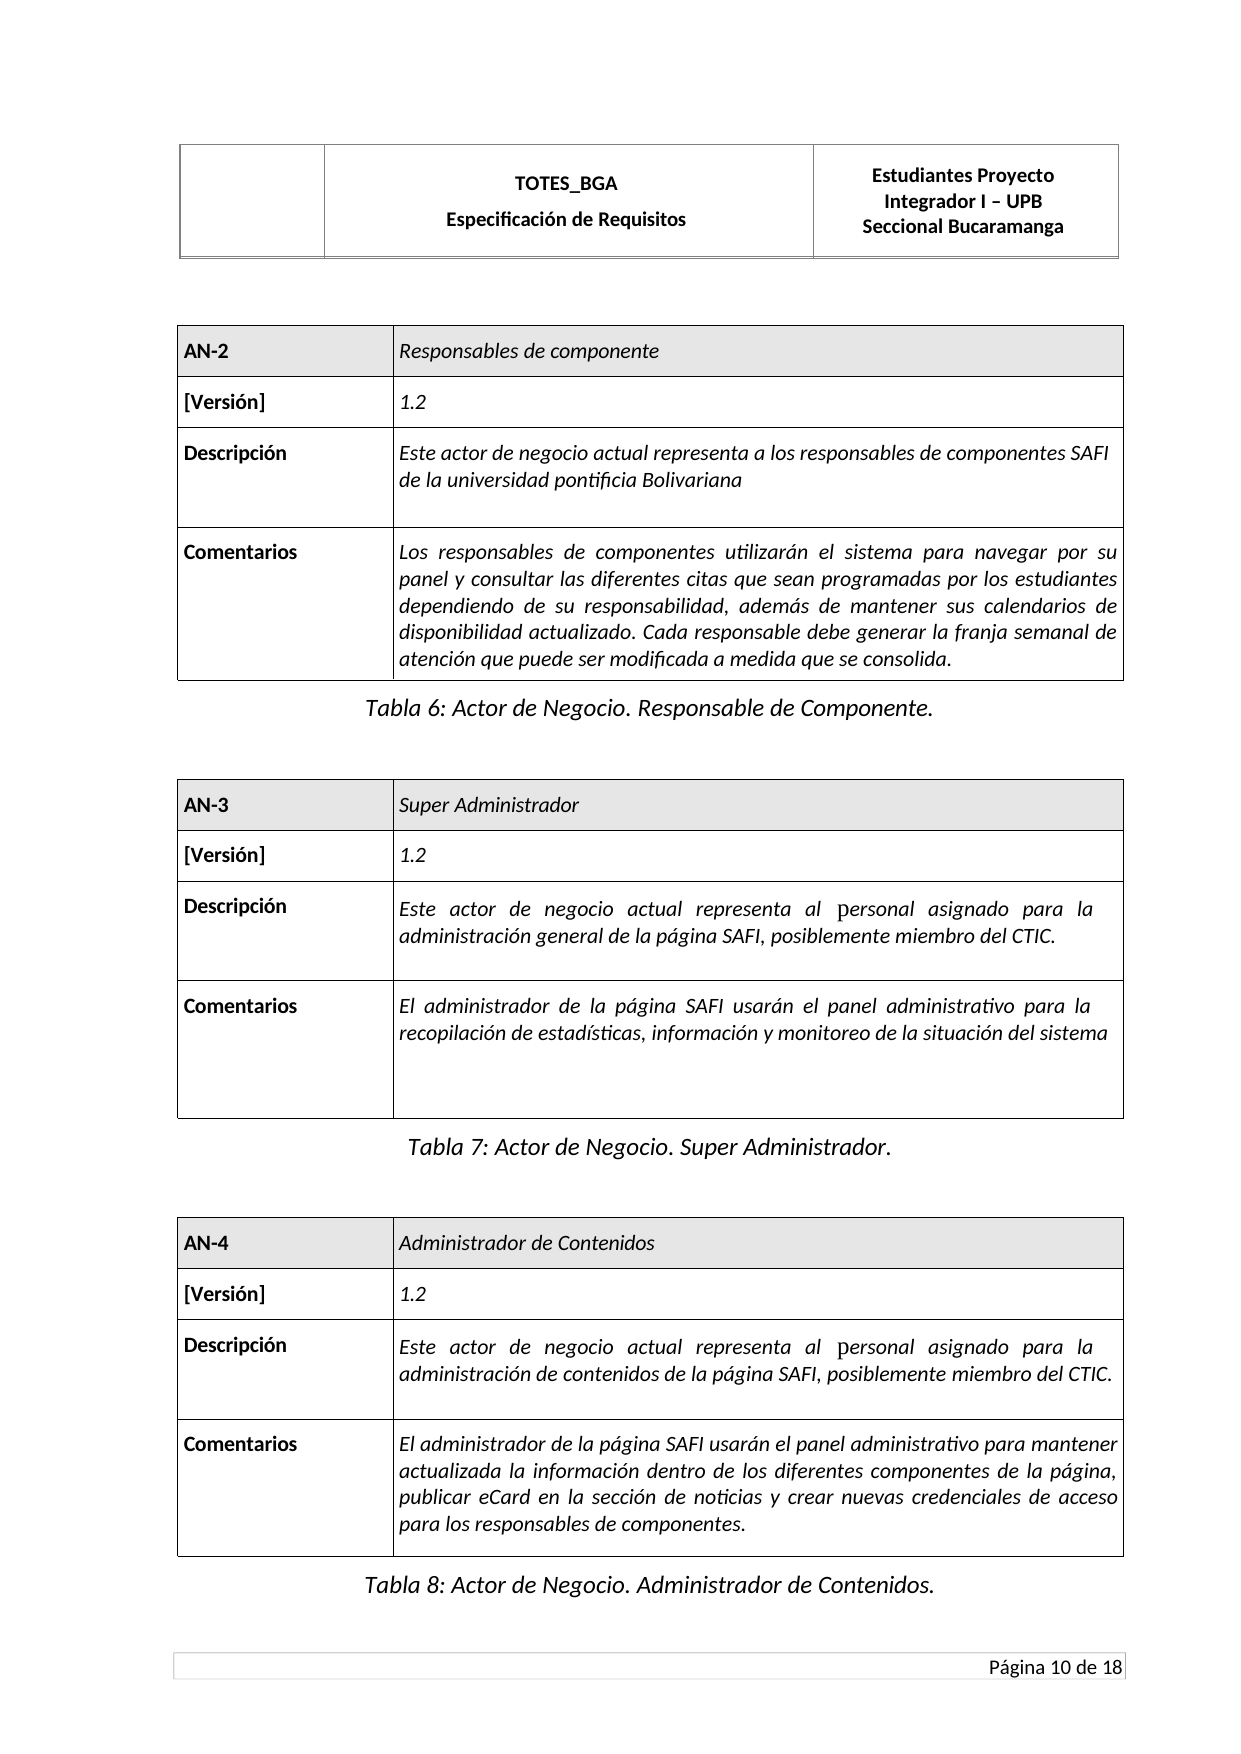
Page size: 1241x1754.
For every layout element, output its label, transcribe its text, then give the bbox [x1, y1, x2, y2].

table_cell Comentarios [178, 528, 393, 679]
table_cell [Versión] [178, 1269, 393, 1319]
table_cell Descripción [178, 1320, 393, 1418]
table_cell Este actor de negocio actual representa al personal asignado para la administración general de la página SAFI, posiblemente miembro del CTIC. [394, 882, 1123, 980]
table_cell [Versión] [178, 831, 393, 881]
table_header Responsables de componente [394, 326, 1123, 376]
text Tabla 6: Actor de Negocio. Responsable de Componente. [148, 693, 1151, 723]
table_header Super Administrador [394, 780, 1123, 830]
table_header Administrador de Contenidos [394, 1218, 1123, 1268]
table_header AN-2 [178, 326, 393, 376]
table_header AN-4 [178, 1218, 393, 1268]
table_cell [Versión] [178, 377, 393, 427]
table_cell Descripción [178, 428, 393, 526]
text Tabla 8: Actor de Negocio. Administrador de Contenidos. [148, 1569, 1151, 1599]
table_cell Este actor de negocio actual representa a los responsables de componentes SAFI de la universidad pontificia Bolivariana [394, 428, 1123, 526]
table_cell Descripción [178, 882, 393, 980]
table_cell Los responsables de componentes utilizarán el sistema para navegar por su panel y consultar las diferentes citas que sean programadas por los estudiantes dependiendo de su responsabilidad, además de mantener sus calendarios de disponibilidad actualizado. Cada responsable debe generar la franja semanal de atención que puede ser modificada a medida que se consolida. [394, 528, 1123, 679]
table_cell Comentarios [178, 1420, 393, 1556]
text Tabla 7: Actor de Negocio. Super Administrador. [148, 1131, 1151, 1161]
table_cell 1.2 [394, 831, 1123, 881]
table_cell El administrador de la página SAFI usarán el panel administrativo para la recopilación de estadísticas, información y monitoreo de la situación del sistema [394, 981, 1123, 1117]
table_cell 1.2 [394, 1269, 1123, 1319]
table_cell Comentarios [178, 981, 393, 1117]
table_header AN-3 [178, 780, 393, 830]
table_cell Este actor de negocio actual representa al personal asignado para la administración de contenidos de la página SAFI, posiblemente miembro del CTIC. [394, 1320, 1123, 1418]
table_cell 1.2 [394, 377, 1123, 427]
table_cell El administrador de la página SAFI usarán el panel administrativo para mantener actualizada la información dentro de los diferentes componentes de la página, publicar eCard en la sección de noticias y crear nuevas credenciales de acceso para los responsables de componentes. [394, 1420, 1123, 1556]
